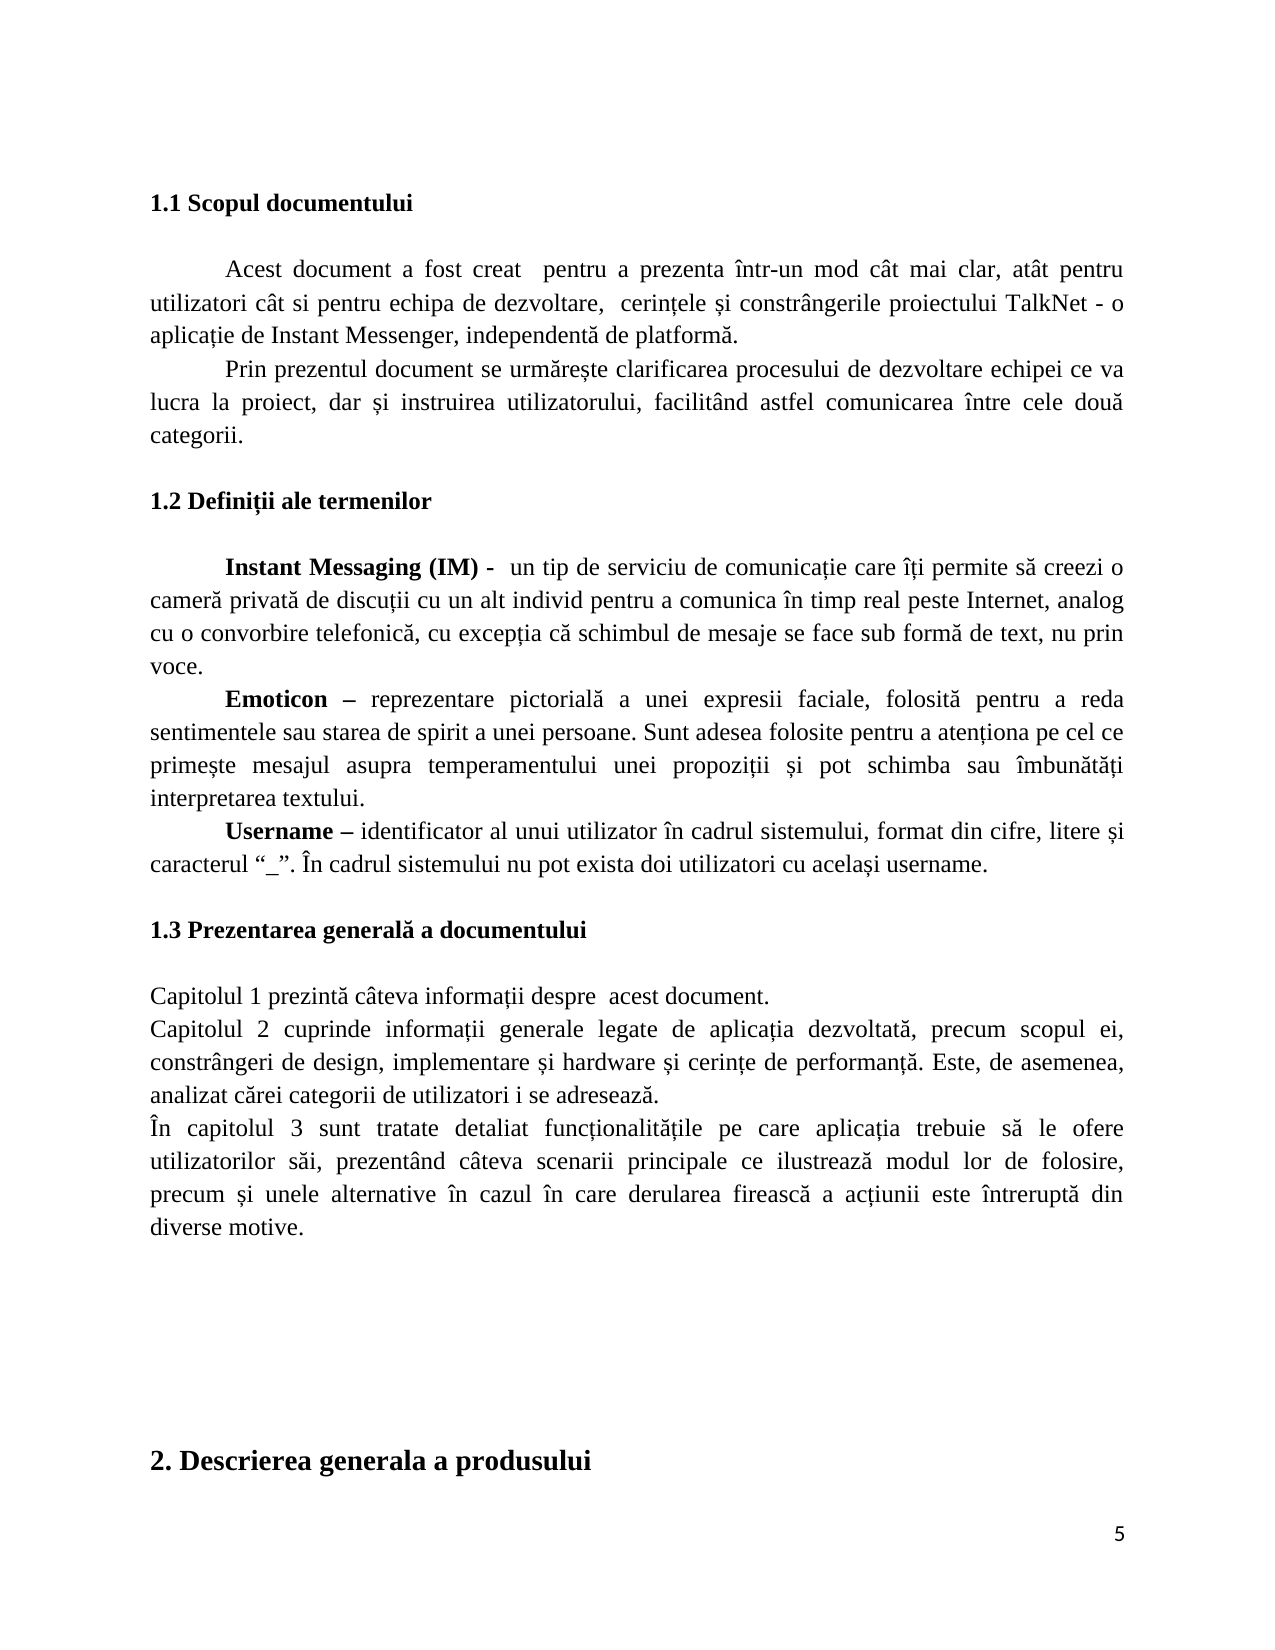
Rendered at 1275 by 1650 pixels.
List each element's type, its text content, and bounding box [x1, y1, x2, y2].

text Acest document a fost creat pentru a prezenta într-un mod cât mai clar, atât pentru utilizatori cât si pentru echipa de dezvoltare, cerințele și constrângerile proiectului TalkNet - o aplicație de Instant Messenger, independentă de platformă. [150, 254, 1125, 349]
text 2. Descrierea generala a produsului [150, 1443, 1125, 1477]
list Definiții ale termenilor [150, 486, 1125, 514]
text Emoticon – reprezentare pictorială a unei expresii faciale, folosită pentru a reda sentimentele sau starea de spirit a unei persoane. Sunt adesea folosite pentru a atenționa pe cel ce primește mesajul asupra temperamentului unei propoziții și pot schimba sau îmbunătăți interpretarea textului. [150, 684, 1125, 812]
text Instant Messaging (IM) - un tip de serviciu de comunicație care îți permite să creezi o cameră privată de discuții cu un alt individ pentru a comunica în timp real peste Internet, analog cu o convorbire telefonică, cu excepția că schimbul de mesaje se face sub formă de text, nu prin voce. [150, 552, 1125, 679]
text Prin prezentul document se urmărește clarificarea procesului de dezvoltare echipei ce va lucra la proiect, dar și instruirea utilizatorului, facilitând astfel comunicarea între cele două categorii. [150, 354, 1125, 448]
list Prezentarea generală a documentului [150, 915, 1125, 944]
list Scopul documentului [150, 188, 1125, 217]
text Username – identificator al unui utilizator în cadrul sistemului, format din cifre, litere și caracterul “_”. În cadrul sistemului nu pot exista doi utilizatori cu același username. [150, 816, 1125, 878]
text Capitolul 1 prezintă câteva informații despre acest document. [150, 981, 1125, 1010]
text Capitolul 2 cuprinde informații generale legate de aplicația dezvoltată, precum scopul ei, constrângeri de design, implementare și hardware și cerințe de performanță. Este, de asemenea, analizat cărei categorii de utilizatori i se adresează. [150, 1014, 1125, 1109]
text În capitolul 3 sunt tratate detaliat funcționalitățile pe care aplicația trebuie să le ofere utilizatorilor săi, prezentând câteva scenarii principale ce ilustrează modul lor de folosire, precum și unele alternative în cazul în care derularea firească a acțiunii este întreruptă din diverse motive. [150, 1113, 1125, 1241]
